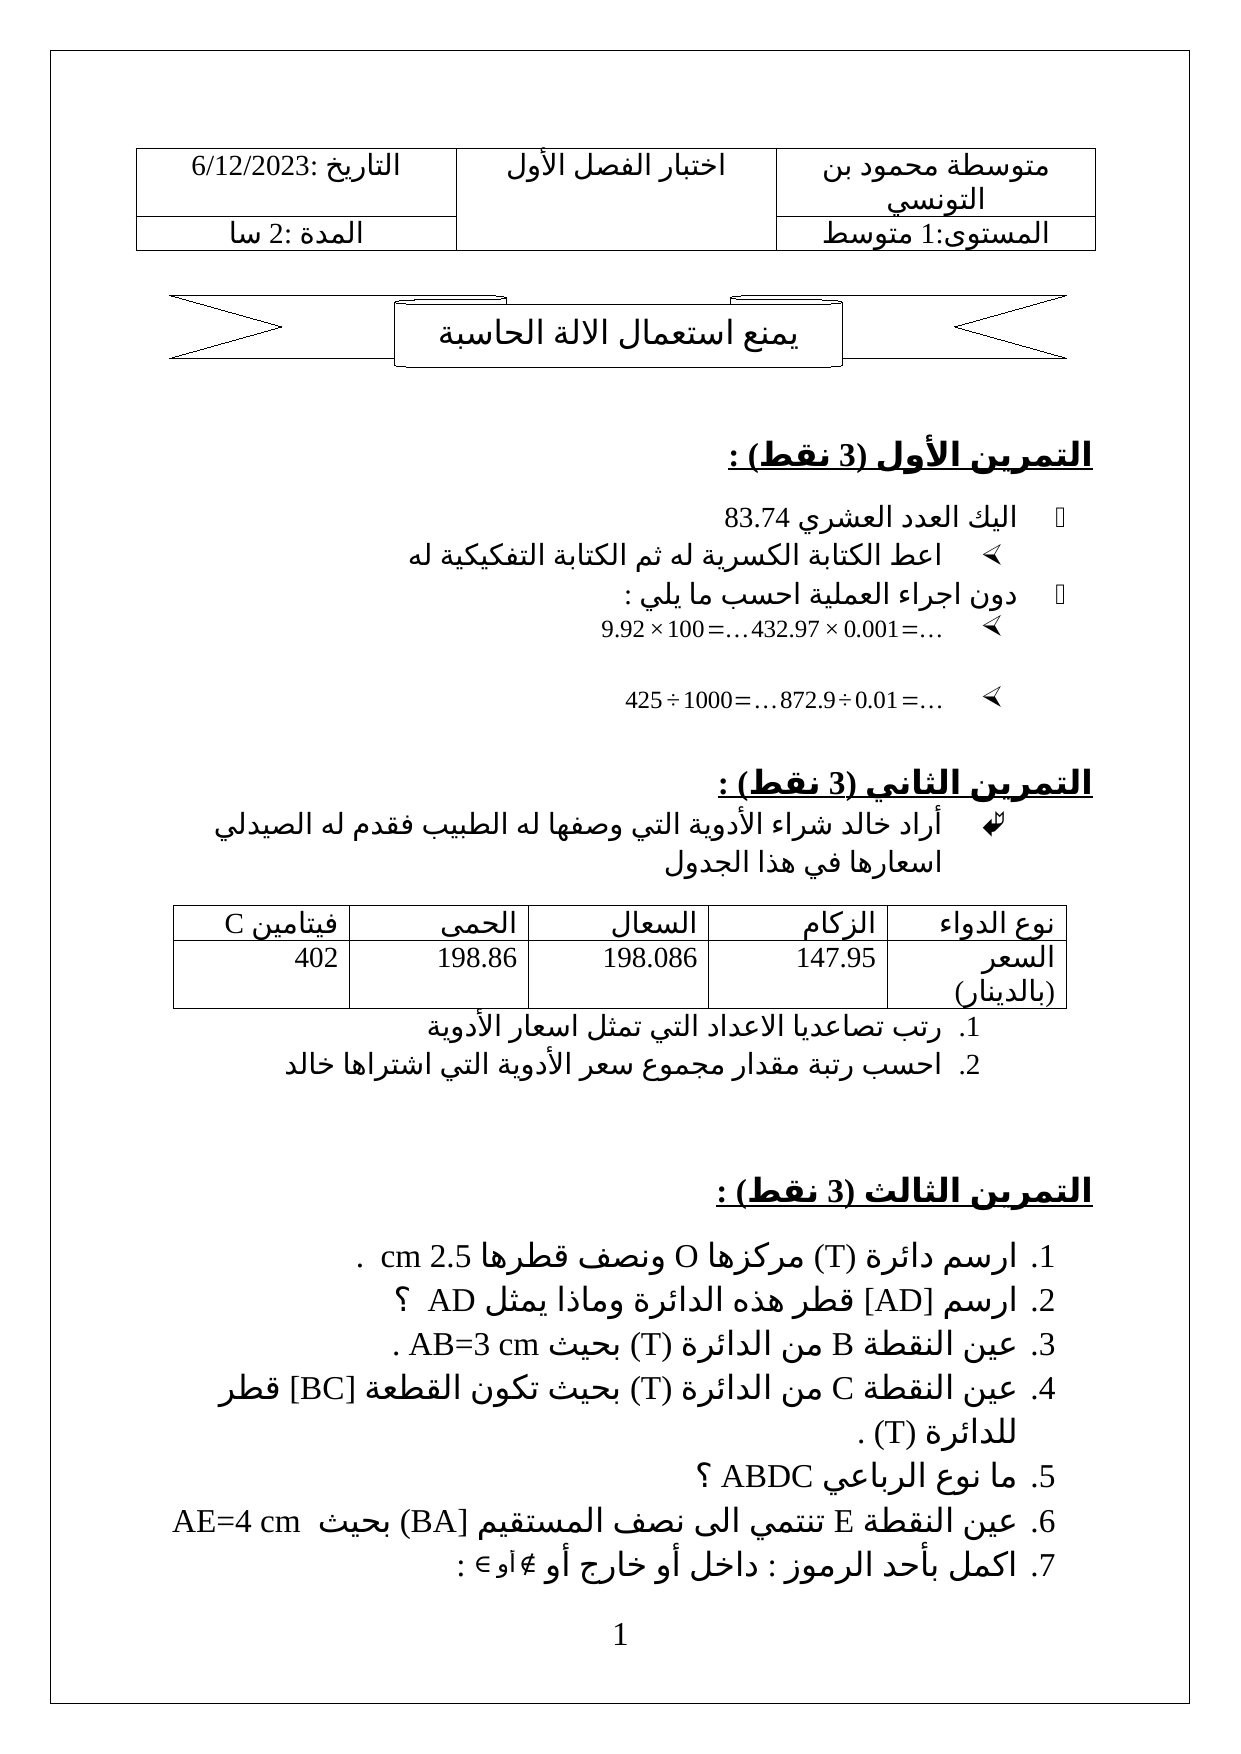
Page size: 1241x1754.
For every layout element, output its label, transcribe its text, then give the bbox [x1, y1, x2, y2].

list ارسم [AD] قطر هذه الدائرة وماذا يمثل AD ؟ [147, 1281, 1055, 1319]
text التمرين الأول (3 نقط) : [147, 435, 1093, 473]
list عين النقطة E تنتمي الى نصف المستقيم [BA) بحيث AE=4 cm [147, 1501, 1055, 1539]
list دون اجراء العملية احسب ما يلي : [147, 577, 1055, 611]
table_cell 147.95 [709, 941, 887, 1008]
table_header التاريخ :6/12/2023 [137, 149, 456, 216]
list اليك العدد العشري 83.74 [147, 500, 1055, 533]
table_cell 198.86 [350, 941, 528, 1008]
table_header فيتامين C [174, 906, 349, 939]
list اعط الكتابة الكسرية له ثم الكتابة التفكيكية له [147, 538, 980, 572]
table_cell المستوى:1 متوسط [777, 217, 1095, 250]
list عين النقطة B من الدائرة (T) بحيث AB=3 cm . [147, 1324, 1055, 1363]
table_header الزكام [709, 906, 887, 939]
table_header الحمى [350, 906, 528, 939]
table_cell 198.086 [529, 941, 708, 1008]
table_cell 402 [174, 941, 349, 1008]
list ارسم دائرة (T) مركزها O ونصف قطرها 2.5 cm . [147, 1236, 1055, 1275]
list رتب تصاعديا الاعداد التي تمثل اسعار الأدوية [147, 1009, 980, 1042]
list ما نوع الرباعي ABDC ؟ [147, 1457, 1055, 1495]
table_header السعال [529, 906, 708, 939]
table_cell السعر (بالدينار) [888, 941, 1066, 1008]
text التمرين الثالث (3 نقط) : [147, 1172, 1093, 1210]
list عين النقطة C من الدائرة (T) بحيث تكون القطعة [BC] قطر للدائرة (T) . [147, 1369, 1055, 1451]
list أراد خالد شراء الأدوية التي وصفها له الطبيب فقدم له الصيدلي اسعارها في هذا الجدول [147, 807, 980, 879]
list اكمل بأحد الرموز : داخل أو خارج أو : [147, 1545, 1055, 1583]
table_header نوع الدواء [888, 906, 1066, 939]
table_header متوسطة محمود بن التونسي [777, 149, 1095, 216]
table_header اختبار الفصل الأول [457, 149, 776, 250]
list احسب رتبة مقدار مجموع سعر الأدوية التي اشتراها خالد [147, 1047, 980, 1081]
table_cell المدة :2 سا [137, 217, 456, 250]
list التمرين الثاني (3 نقط) : [147, 763, 1093, 801]
